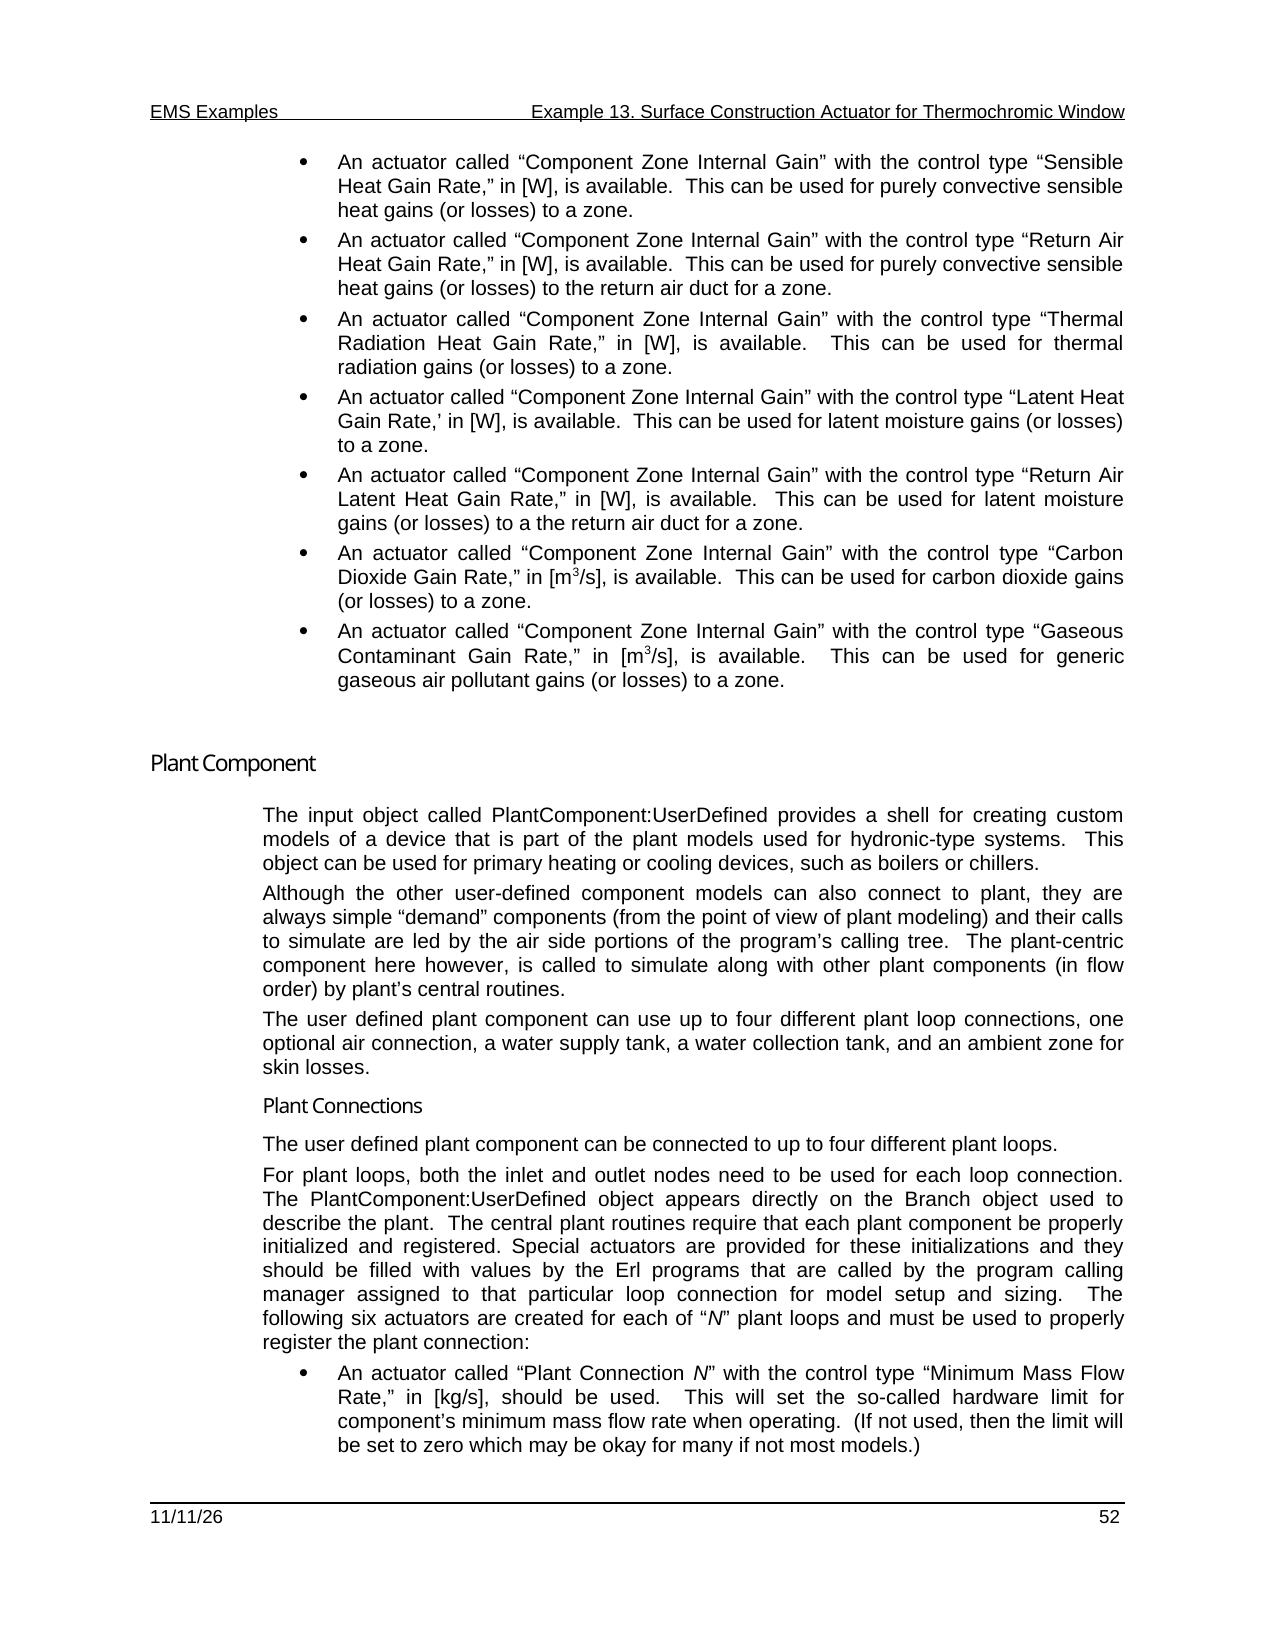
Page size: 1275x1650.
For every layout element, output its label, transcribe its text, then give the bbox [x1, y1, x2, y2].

list An actuator called “Plant Connection N” with the control type “Minimum Mass Flow Rate,” in [kg/s], should be used. This will set the so-called hardware limit for component’s minimum mass flow rate when operating. (If not used, then the limit will be set to zero which may be okay for many if not most models.) [300, 1360, 1125, 1456]
text Although the other user-defined component models can also connect to plant, they are always simple “demand” components (from the point of view of plant modeling) and their calls to simulate are led by the air side portions of the program’s calling tree. The plant-centric component here however, is called to simulate along with other plant components (in flow order) by plant’s central routines. [262, 881, 1125, 1001]
list An actuator called “Component Zone Internal Gain” with the control type “Return Air Heat Gain Rate,” in [W], is available. This can be used for purely convective sensible heat gains (or losses) to the return air duct for a zone. [300, 228, 1125, 300]
list An actuator called “Component Zone Internal Gain” with the control type “Latent Heat Gain Rate,’ in [W], is available. This can be used for latent moisture gains (or losses) to a zone. [300, 385, 1125, 457]
list An actuator called “Component Zone Internal Gain” with the control type “Gaseous Contaminant Gain Rate,” in [m3/s], is available. This can be used for generic gaseous air pollutant gains (or losses) to a zone. [300, 619, 1125, 691]
text The user defined plant component can be connected to up to four different plant loops. [262, 1132, 1125, 1156]
list An actuator called “Component Zone Internal Gain” with the control type “Thermal Radiation Heat Gain Rate,” in [W], is available. This can be used for thermal radiation gains (or losses) to a zone. [300, 306, 1125, 378]
text The input object called PlantComponent:UserDefined provides a shell for creating custom models of a device that is part of the plant models used for hydronic-type systems. This object can be used for primary heating or cooling devices, such as boilers or chillers. [262, 803, 1125, 875]
text For plant loops, both the inlet and outlet nodes need to be used for each loop connection. The PlantComponent:UserDefined object appears directly on the Branch object used to describe the plant. The central plant routines require that each plant component be properly initialized and registered. Special actuators are provided for these initializations and they should be filled with values by the Erl programs that are called by the program calling manager assigned to that particular loop connection for model setup and sizing. The following six actuators are created for each of “N” plant loops and must be used to properly register the plant connection: [262, 1162, 1125, 1354]
text The user defined plant component can use up to four different plant loop connections, one optional air connection, a water supply tank, a water collection tank, and an ambient zone for skin losses. [262, 1007, 1125, 1079]
subtitle Plant Connections [262, 1091, 1125, 1120]
list An actuator called “Component Zone Internal Gain” with the control type “Sensible Heat Gain Rate,” in [W], is available. This can be used for purely convective sensible heat gains (or losses) to a zone. [300, 150, 1125, 222]
list An actuator called “Component Zone Internal Gain” with the control type “Carbon Dioxide Gain Rate,” in [m3/s], is available. This can be used for carbon dioxide gains (or losses) to a zone. [300, 541, 1125, 613]
subtitle Plant Component [150, 747, 1125, 778]
list An actuator called “Component Zone Internal Gain” with the control type “Return Air Latent Heat Gain Rate,” in [W], is available. This can be used for latent moisture gains (or losses) to a the return air duct for a zone. [300, 463, 1125, 535]
